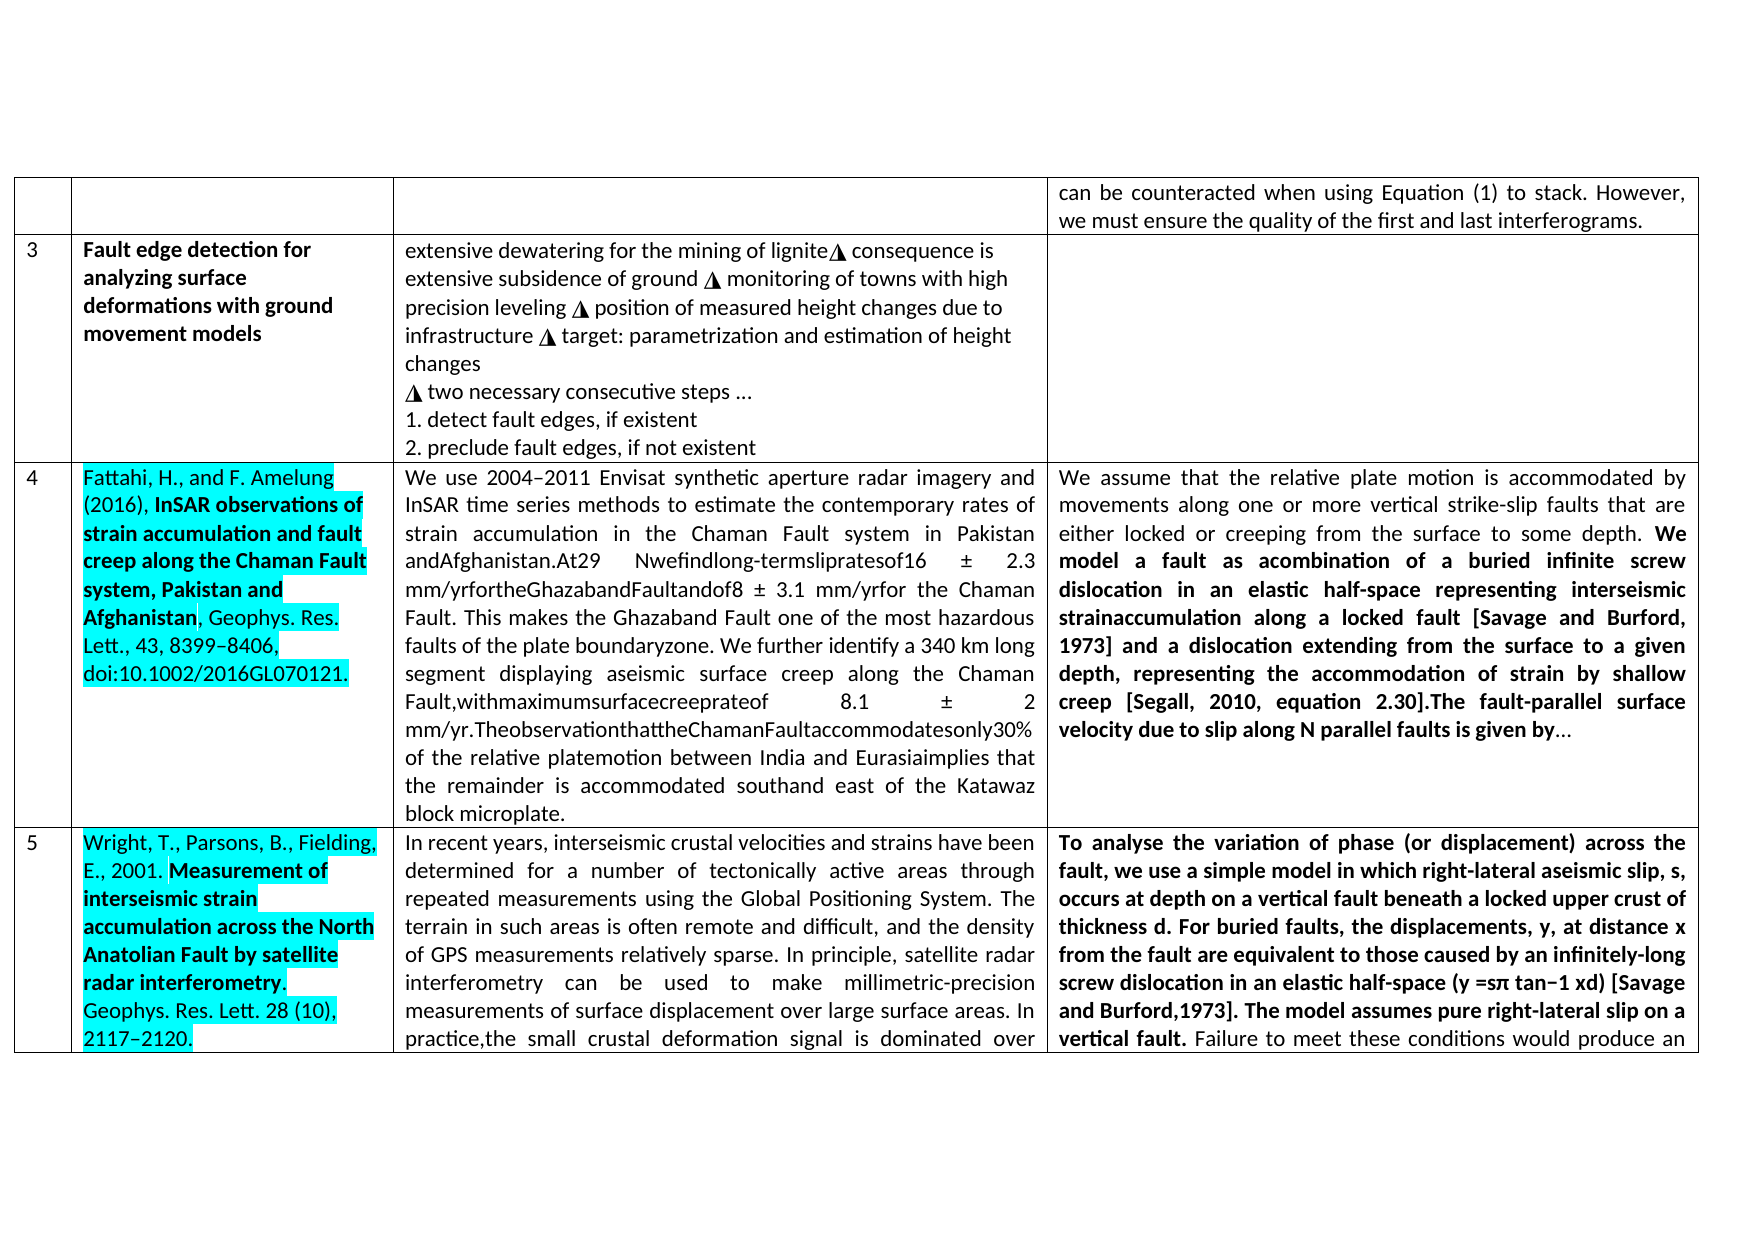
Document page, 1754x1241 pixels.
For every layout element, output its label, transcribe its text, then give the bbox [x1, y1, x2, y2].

table_cell extensive dewatering for the mining of lignite◮ consequence is extensive subsidence of ground ◮ monitoring of towns with high precision leveling ◮ position of measured height changes due to infrastructure ◮ target: parametrization and estimation of height changes ◮ two necessary consecutive steps ... 1. detect fault edges, if existent 2. preclude fault edges, if not existent [394, 235, 1047, 462]
table_cell Fattahi, H., and F. Amelung (2016), InSAR observations of strain accumulation and fault creep along the Chaman Fault system, Pakistan and Afghanistan, Geophys. Res. Lett., 43, 8399–8406, doi:10.1002/2016GL070121. [72, 463, 393, 827]
table_cell We assume that the relative plate motion is accommodated by movements along one or more vertical strike-slip faults that are either locked or creeping from the surface to some depth. We model a fault as acombination of a buried infinite screw dislocation in an elastic half-space representing interseismic strainaccumulation along a locked fault [Savage and Burford, 1973] and a dislocation extending from the surface to a given depth, representing the accommodation of strain by shallow creep [Segall, 2010, equation 2.30].The fault-parallel surface velocity due to slip along N parallel faults is given by… [1048, 463, 1698, 827]
table_cell 2 [15, 178, 71, 234]
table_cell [1048, 178, 1698, 234]
table_cell We use 2004–2011 Envisat synthetic aperture radar imagery and InSAR time series methods to estimate the contemporary rates of strain accumulation in the Chaman Fault system in Pakistan andAfghanistan.At29 Nwefindlong-termslipratesof16 ± 2.3 mm/yrfortheGhazabandFaultandof8 ± 3.1 mm/yrfor the Chaman Fault. This makes the Ghazaband Fault one of the most hazardous faults of the plate boundaryzone. We further identify a 340 km long segment displaying aseismic surface creep along the Chaman Fault,withmaximumsurfacecreeprateof 8.1 ± 2 mm/yr.TheobservationthattheChamanFaultaccommodatesonly30% of the relative platemotion between India and Eurasiaimplies that the remainder is accommodated southand east of the Katawaz block microplate. [394, 463, 1047, 827]
table_cell Fault edge detection for analyzing surface deformations with ground movement models [72, 235, 393, 462]
table_cell 5 [15, 828, 71, 1052]
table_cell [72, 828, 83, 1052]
table_cell 3 [15, 235, 71, 462]
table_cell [394, 828, 1047, 1052]
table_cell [72, 178, 393, 234]
table_cell [1048, 235, 1698, 462]
table_cell 4 [15, 463, 71, 827]
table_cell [1048, 828, 1698, 1052]
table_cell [394, 178, 1047, 234]
